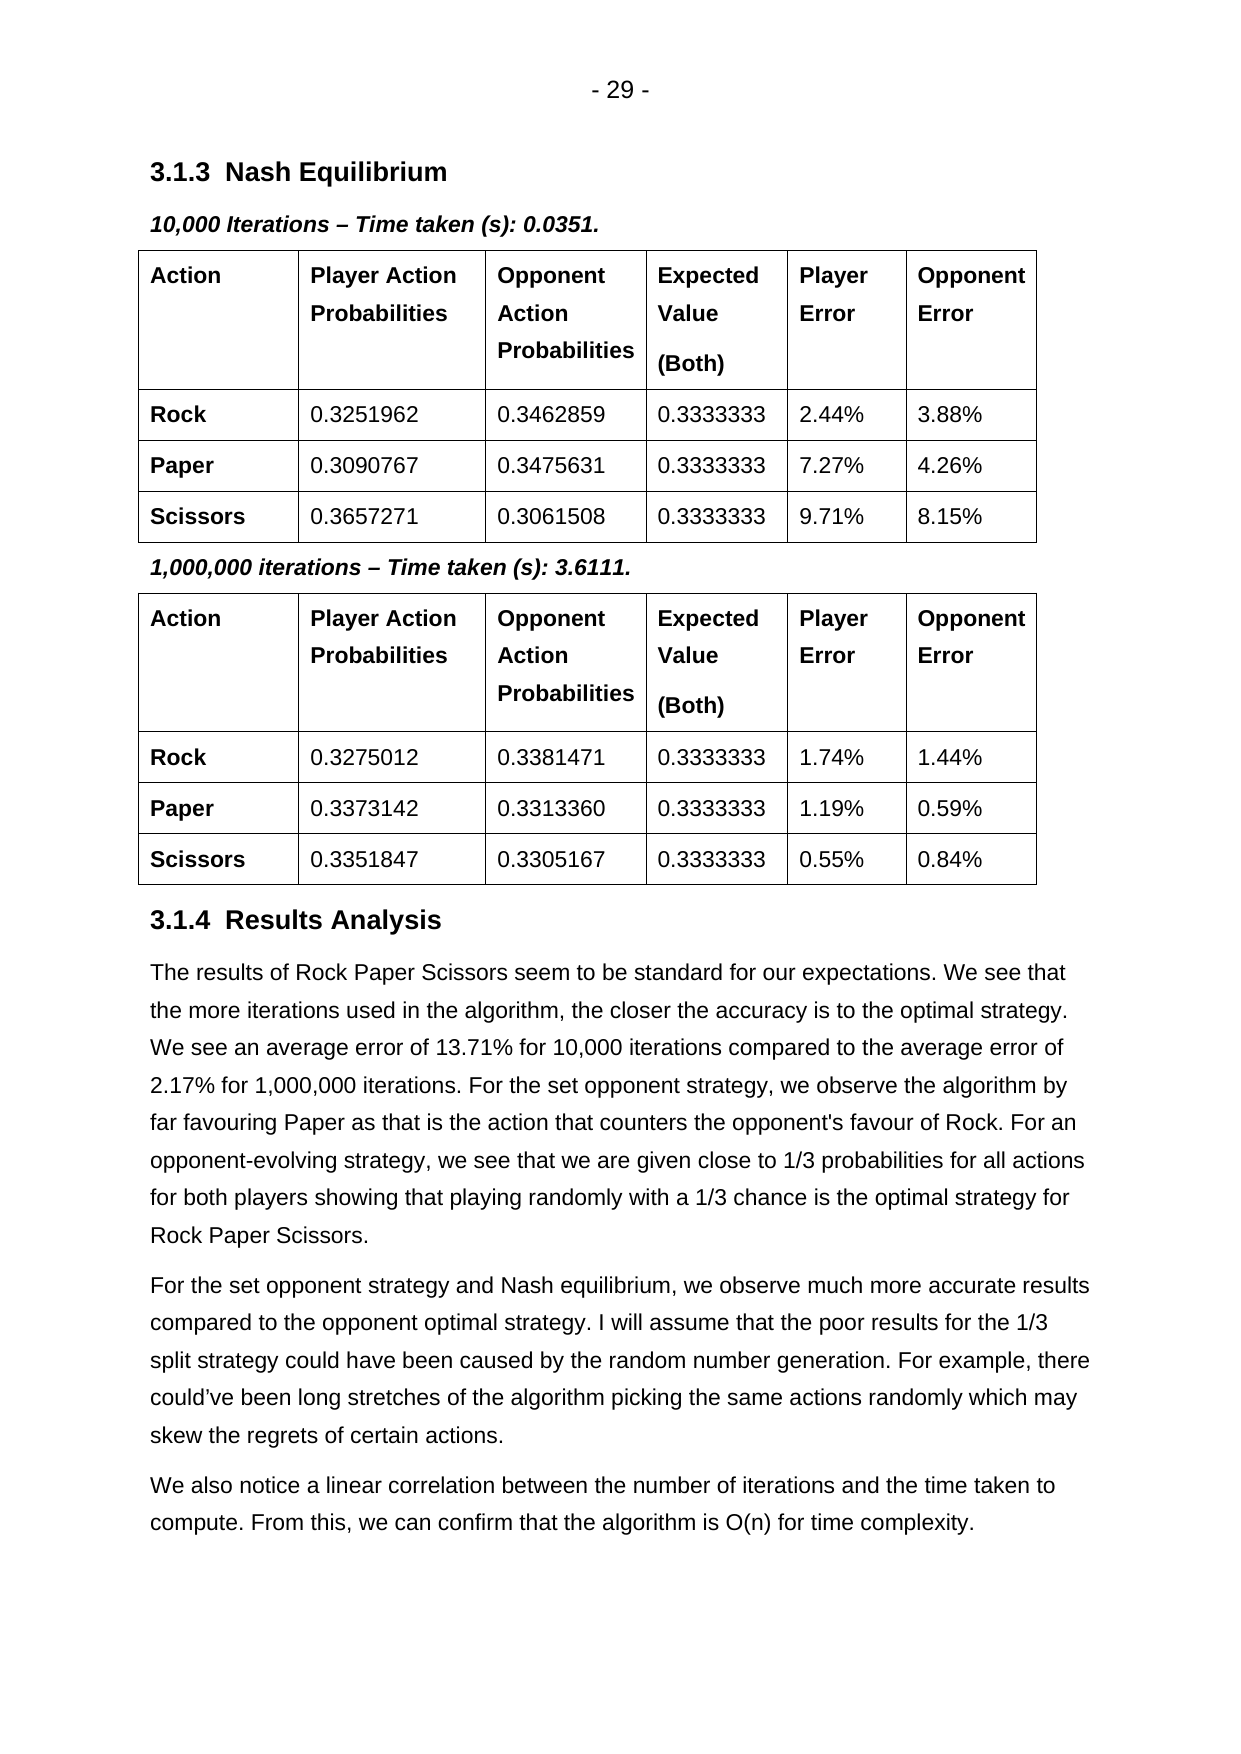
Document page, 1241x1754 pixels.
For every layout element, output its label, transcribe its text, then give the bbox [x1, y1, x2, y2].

table_cell 0.3061508 [486, 492, 646, 542]
table_cell 7.27% [788, 441, 906, 491]
table_cell Scissors [139, 492, 298, 542]
text 10,000 Iterations – Time taken (s): 0.0351. [150, 200, 1090, 237]
table_cell 0.3333333 [647, 390, 787, 439]
table_header Player Action Probabilities [299, 594, 485, 731]
table_cell 0.3313360 [486, 783, 646, 833]
table_cell 0.3333333 [647, 492, 787, 542]
table_cell 0.3251962 [299, 390, 485, 439]
text 1,000,000 iterations – Time taken (s): 3.6111. [150, 543, 1090, 580]
table_cell 4.26% [907, 441, 1036, 491]
table_cell 8.15% [907, 492, 1036, 542]
table_cell 0.3090767 [299, 441, 485, 491]
table_cell 0.3475631 [486, 441, 646, 491]
table_header Expected Value (Both) [647, 594, 787, 731]
table_cell Rock [139, 390, 298, 439]
table_cell 2.44% [788, 390, 906, 439]
table_cell Paper [139, 441, 298, 491]
table_cell 0.3373142 [299, 783, 485, 833]
table_header Action [139, 594, 298, 731]
table_cell 0.3333333 [647, 732, 787, 782]
table_header Player Action Probabilities [299, 251, 485, 388]
table_cell Scissors [139, 834, 298, 884]
subtitle Nash Equilibrium [150, 150, 1090, 187]
table_cell 0.3381471 [486, 732, 646, 782]
table_cell Rock [139, 732, 298, 782]
table_cell 1.44% [907, 732, 1036, 782]
table_header Opponent Action Probabilities [486, 251, 646, 388]
table_cell 9.71% [788, 492, 906, 542]
table_header Expected Value (Both) [647, 251, 787, 388]
table_header Opponent Action Probabilities [486, 594, 646, 731]
table_cell 0.3275012 [299, 732, 485, 782]
table_cell 0.3462859 [486, 390, 646, 439]
table_cell 0.3333333 [647, 834, 787, 884]
table_cell 0.3657271 [299, 492, 485, 542]
table_cell 0.55% [788, 834, 906, 884]
text For the set opponent strategy and Nash equilibrium, we observe much more accurate results compared to the opponent optimal strategy. I will assume that the poor results for the 1/3 split strategy could have been caused by the random number generation. For example, there could’ve been long stretches of the algorithm picking the same actions randomly which may skew the regrets of certain actions. [150, 1260, 1090, 1448]
table_header Opponent Error [907, 594, 1036, 731]
text We also notice a linear correlation between the number of iterations and the time taken to compute. From this, we can confirm that the algorithm is O(n) for time complexity. [150, 1460, 1090, 1535]
table_header Action [139, 251, 298, 388]
subtitle Results Analysis [150, 898, 1090, 935]
table_header Opponent Error [907, 251, 1036, 388]
table_cell 1.19% [788, 783, 906, 833]
table_cell 0.84% [907, 834, 1036, 884]
table_cell Paper [139, 783, 298, 833]
table_cell 0.3333333 [647, 783, 787, 833]
table_cell 0.3351847 [299, 834, 485, 884]
table_cell 0.3305167 [486, 834, 646, 884]
table_header Player Error [788, 251, 906, 388]
table_header Player Error [788, 594, 906, 731]
table_cell 1.74% [788, 732, 906, 782]
text The results of Rock Paper Scissors seem to be standard for our expectations. We see that the more iterations used in the algorithm, the closer the accuracy is to the optimal strategy. We see an average error of 13.71% for 10,000 iterations compared to the average error of 2.17% for 1,000,000 iterations. For the set opponent strategy, we observe the algorithm by far favouring Paper as that is the action that counters the opponent's favour of Rock. For an opponent-evolving strategy, we see that we are given close to 1/3 probabilities for all actions for both players showing that playing randomly with a 1/3 chance is the optimal strategy for Rock Paper Scissors. [150, 948, 1090, 1248]
table_cell 0.59% [907, 783, 1036, 833]
table_cell 3.88% [907, 390, 1036, 439]
table_cell 0.3333333 [647, 441, 787, 491]
